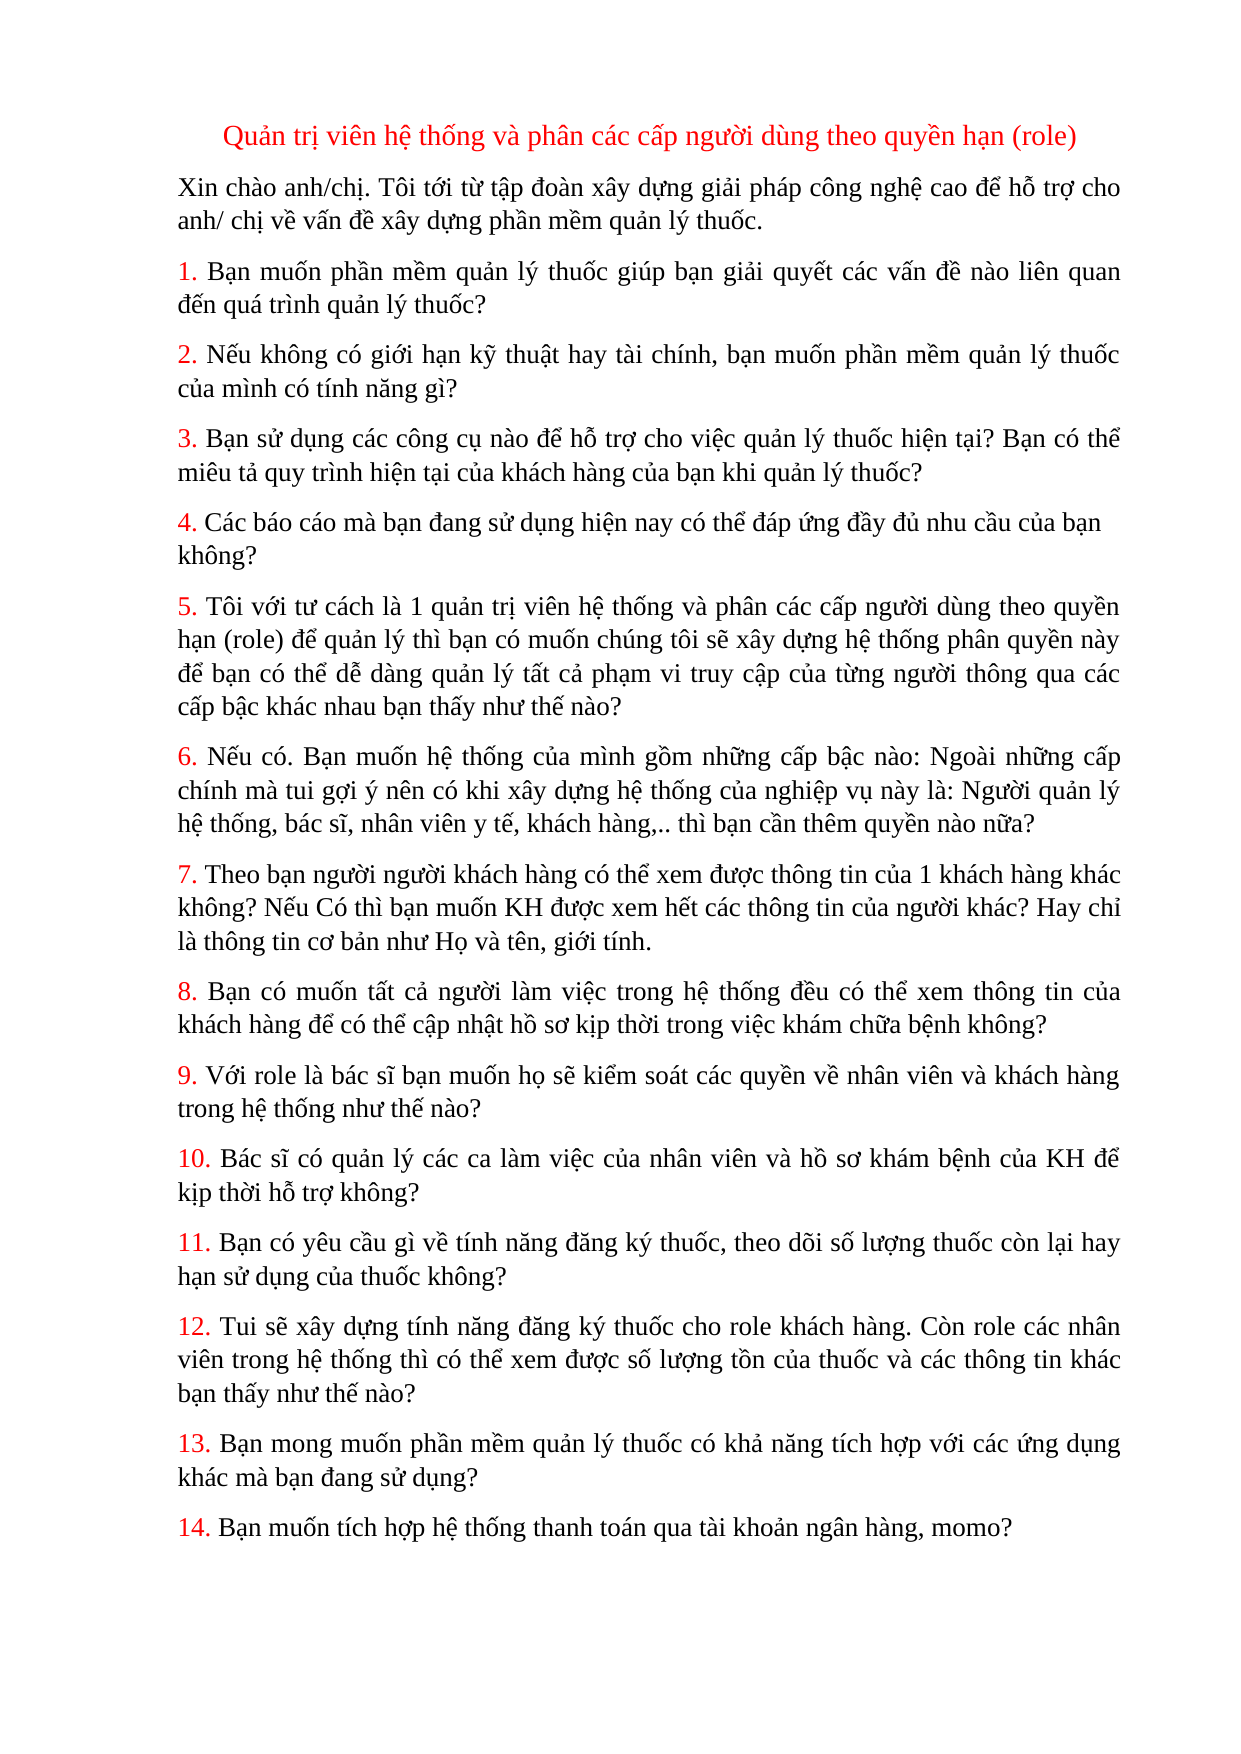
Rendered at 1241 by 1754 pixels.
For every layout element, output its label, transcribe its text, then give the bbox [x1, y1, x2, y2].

text 10. Bác sĩ có quản lý các ca làm việc của nhân viên và hồ sơ khám bệnh của KH để kịp thời hỗ trợ không? [177, 1143, 1122, 1207]
text 1. Bạn muốn phần mềm quản lý thuốc giúp bạn giải quyết các vấn đề nào liên quan đến quá trình quản lý thuốc? [177, 255, 1122, 319]
text 8. Bạn có muốn tất cả người làm việc trong hệ thống đều có thể xem thông tin của khách hàng để có thể cập nhật hồ sơ kịp thời trong việc khám chữa bệnh không? [177, 975, 1122, 1040]
text 9. Với role là bác sĩ bạn muốn họ sẽ kiểm soát các quyền về nhân viên và khách hàng trong hệ thống như thế nào? [177, 1059, 1122, 1123]
text 13. Bạn mong muốn phần mềm quản lý thuốc có khả năng tích hợp với các ứng dụng khác mà bạn đang sử dụng? [177, 1427, 1122, 1492]
text 6. Nếu có. Bạn muốn hệ thống của mình gồm những cấp bậc nào: Ngoài những cấp chính mà tui gợi ý nên có khi xây dựng hệ thống của nghiệp vụ này là: Người quản lý hệ thống, bác sĩ, nhân viên y tế, khách hàng,.. thì bạn cần thêm quyền nào nữa? [177, 741, 1122, 839]
text 5. Tôi với tư cách là 1 quản trị viên hệ thống và phân các cấp người dùng theo quyền hạn (role) để quản lý thì bạn có muốn chúng tôi sẽ xây dựng hệ thống phân quyền này để bạn có thể dễ dàng quản lý tất cả phạm vi truy cập của từng người thông qua các cấp bậc khác nhau bạn thấy như thế nào? [177, 590, 1122, 721]
text 12. Tui sẽ xây dựng tính năng đăng ký thuốc cho role khách hàng. Còn role các nhân viên trong hệ thống thì có thể xem được số lượng tồn của thuốc và các thông tin khác bạn thấy như thế nào? [177, 1310, 1122, 1408]
text 14. Bạn muốn tích hợp hệ thống thanh toán qua tài khoản ngân hàng, momo? [177, 1511, 1122, 1542]
text 4. Các báo cáo mà bạn đang sử dụng hiện nay có thể đáp ứng đầy đủ nhu cầu của bạn không? [177, 506, 1122, 571]
text 7. Theo bạn người người khách hàng có thể xem được thông tin của 1 khách hàng khác không? Nếu Có thì bạn muốn KH được xem hết các thông tin của người khác? Hay chỉ là thông tin cơ bản như Họ và tên, giới tính. [177, 858, 1122, 956]
text Xin chào anh/chị. Tôi tới từ tập đoàn xây dựng giải pháp công nghệ cao để hỗ trợ cho anh/ chị về vấn đề xây dựng phần mềm quản lý thuốc. [177, 171, 1122, 236]
text Quản trị viên hệ thống và phân các cấp người dùng theo quyền hạn (role) [177, 118, 1122, 152]
text 3. Bạn sử dụng các công cụ nào để hỗ trợ cho việc quản lý thuốc hiện tại? Bạn có thể miêu tả quy trình hiện tại của khách hàng của bạn khi quản lý thuốc? [177, 422, 1122, 487]
text 11. Bạn có yêu cầu gì về tính năng đăng ký thuốc, theo dõi số lượng thuốc còn lại hay hạn sử dụng của thuốc không? [177, 1226, 1122, 1291]
text 2. Nếu không có giới hạn kỹ thuật hay tài chính, bạn muốn phần mềm quản lý thuốc của mình có tính năng gì? [177, 338, 1122, 403]
